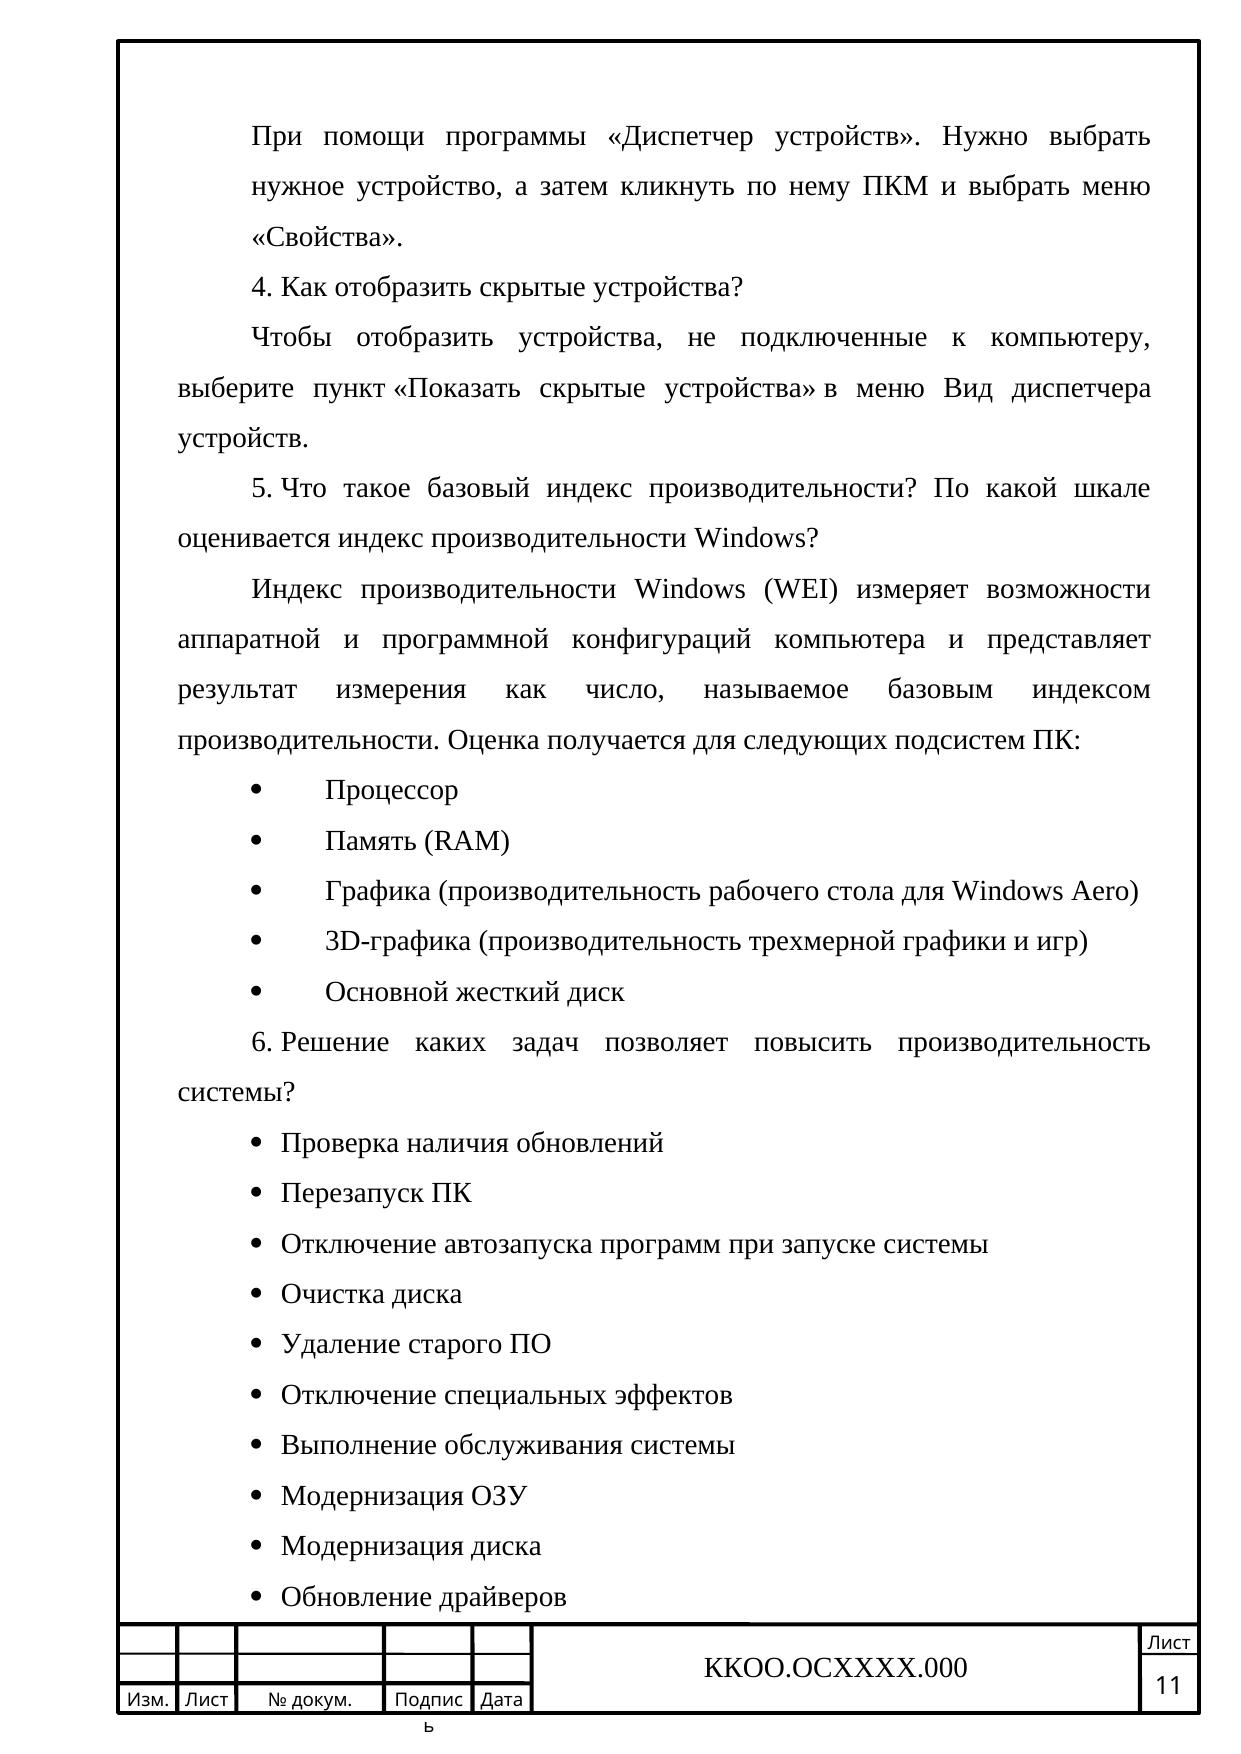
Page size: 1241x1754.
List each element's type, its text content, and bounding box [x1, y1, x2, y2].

list Решение каких задач позволяет повысить производительность системы? [177, 1024, 1152, 1108]
list При помощи программы «Диспетчер устройств». Нужно выбрать нужное устройство, а затем кликнуть по нему ПКМ и выбрать меню «Свойства». [251, 118, 1152, 252]
list Выполнение обслуживания системы [177, 1427, 1152, 1461]
list Перезапуск ПК [177, 1175, 1152, 1209]
list Что такое базовый индекс производительности? По какой шкале оценивается индекс производительности Windows? [177, 470, 1152, 554]
list Память (RAM) [177, 823, 1152, 856]
list Как отобразить скрытые устройства? [177, 269, 1152, 303]
text Индекс производительности Windows (WEI) измеряет возможности аппаратной и программной конфигураций компьютера и представляет результат измерения как число, называемое базовым индексом производительности. Оценка получается для следующих подсистем ПК: [177, 571, 1152, 755]
list Отключение автозапуска программ при запуске системы [177, 1226, 1152, 1259]
list Модернизация диска [177, 1528, 1152, 1562]
list Проверка наличия обновлений [177, 1125, 1152, 1158]
list Основной жесткий диск [177, 974, 1152, 1007]
list Процессор [177, 772, 1152, 806]
list Обновление драйверов [177, 1579, 1152, 1612]
list Отключение специальных эффектов [177, 1377, 1152, 1411]
list Чтобы отобразить устройства, не подключенные к компьютеру, выберите пункт «Показать скрытые устройства» в меню Вид диспетчера устройств. [177, 319, 1152, 453]
list Очистка диска [177, 1276, 1152, 1310]
list 3D-графика (производительность трехмерной графики и игр) [177, 923, 1152, 957]
list Графика (производительность рабочего стола для Windows Aero) [177, 873, 1152, 907]
list Модернизация ОЗУ [177, 1478, 1152, 1511]
list Удаление старого ПО [177, 1327, 1152, 1360]
